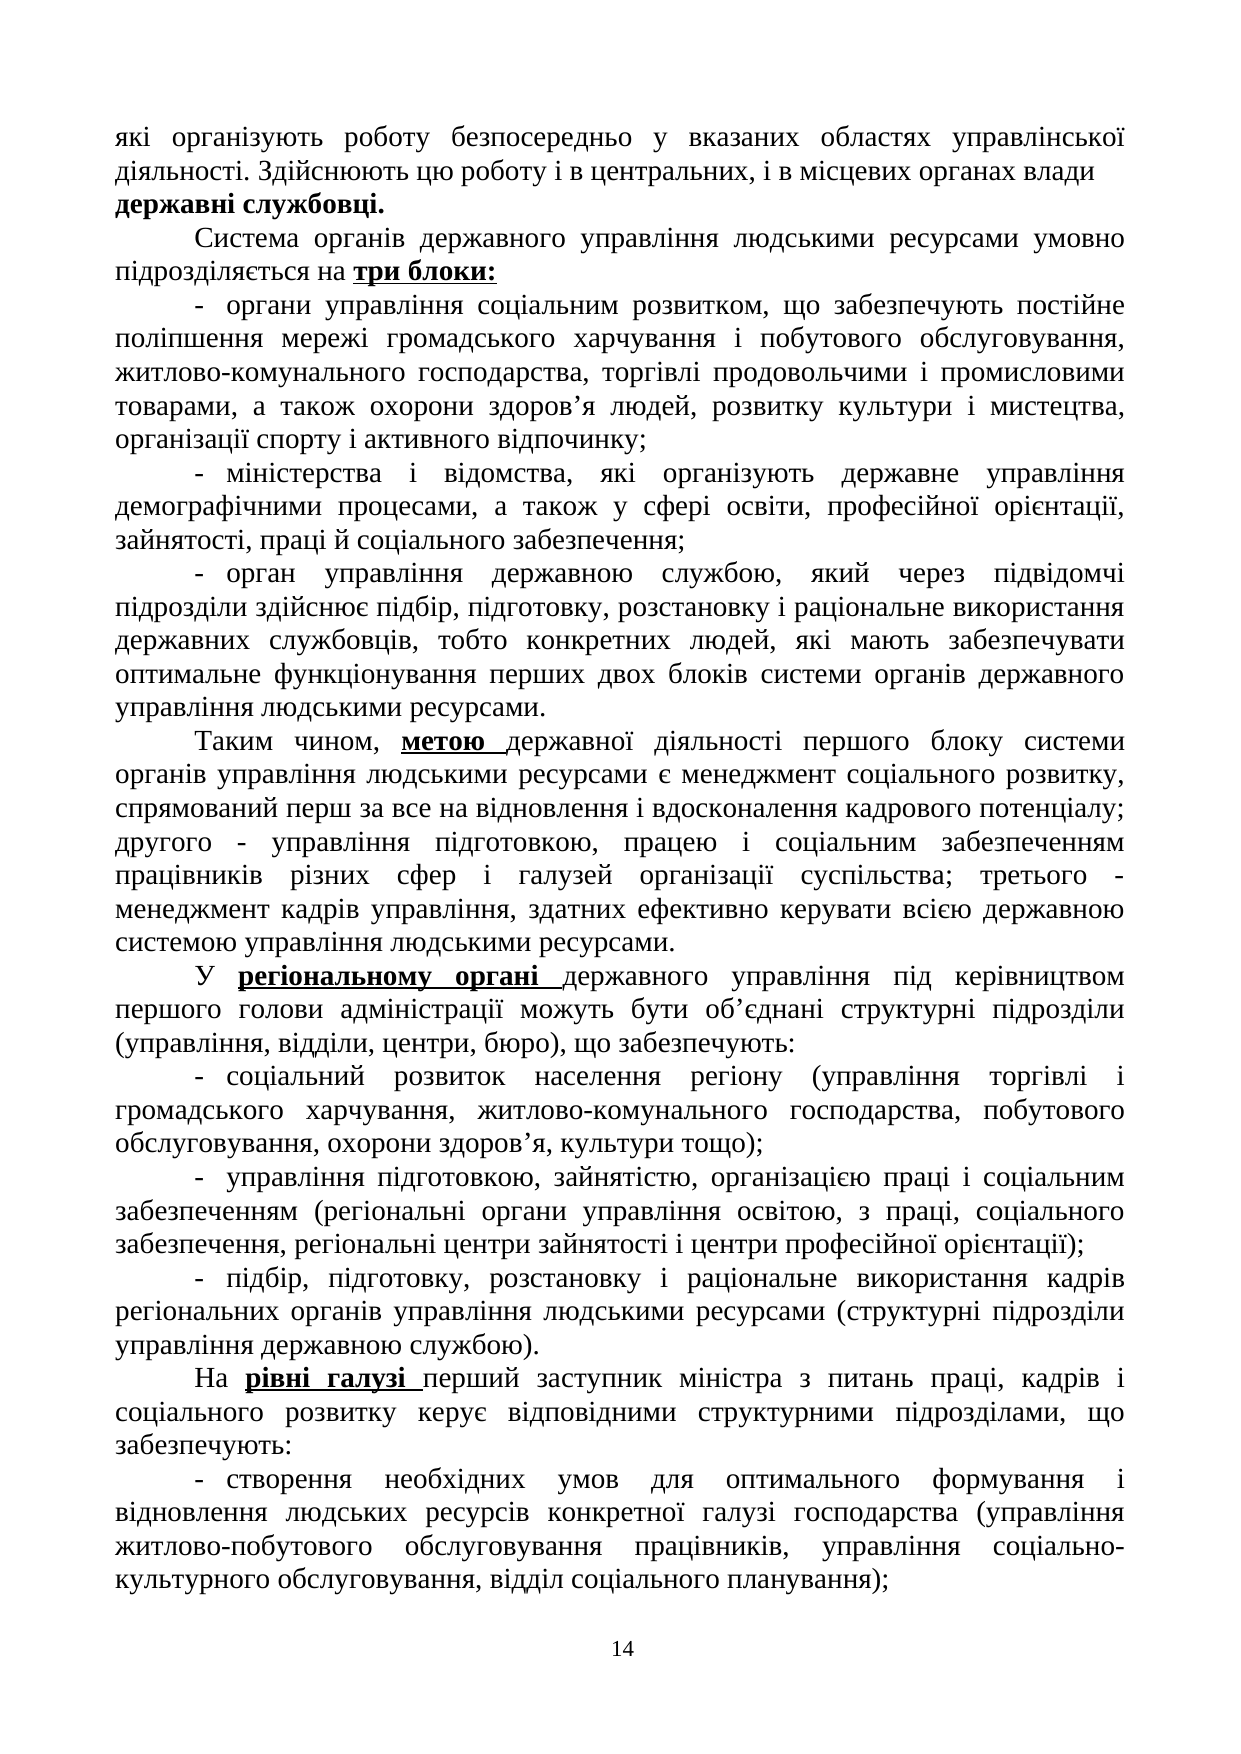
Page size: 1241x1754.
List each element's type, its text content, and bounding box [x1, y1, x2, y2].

text У регіональному органі державного управління під керівництвом першого голови адміністрації можуть бути об’єднані структурні підрозділи (управління, відділи, центри, бюро), що забезпечують: [115, 958, 1126, 1059]
list соціальний розвиток населення регіону (управління торгівлі і громадського харчування, житлово-комунального господарства, побутового обслуговування, охорони здоров’я, культури тощо); [115, 1059, 1126, 1160]
text На рівні галузі перший заступник міністра з питань праці, кадрів і соціального розвитку керує відповідними структурними підрозділами, що забезпечують: [115, 1361, 1126, 1462]
list міністерства і відомства, які організують державне управління демографічними процесами, а також у сфері освіти, професійної орієнтації, зайнятості, праці й соціального забезпечення; [115, 455, 1126, 556]
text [115, 120, 1126, 187]
text Таким чином, метою державної діяльності першого блоку системи органів управління людськими ресурсами є менеджмент соціального розвитку, спрямований перш за все на відновлення і вдосконалення кадрового потенціалу; другого - управління підготовкою, працею і соціальним забезпеченням працівників різних сфер і галузей організації суспільства; третього - менеджмент кадрів управління, здатних ефективно керувати всією державною системою управління людськими ресурсами. [115, 724, 1126, 958]
list управління підготовкою, зайнятістю, організацією праці і соціальним забезпеченням (регіональні органи управління освітою, з праці, соціального забезпечення, регіональні центри зайнятості і центри професійної орієнтації); [115, 1160, 1126, 1260]
text Система органів державного управління людськими ресурсами умовно підрозділяється на три блоки: [115, 221, 1126, 288]
list органи управління соціальним розвитком, що забезпечують постійне поліпшення мережі громадського харчування і побутового обслуговування, житлово-комунального господарства, торгівлі продовольчими і промисловими товарами, а також охорони здоров’я людей, розвитку культури і мистецтва, організації спорту і активного відпочинку; [115, 288, 1126, 455]
list орган управління державною службою, який через підвідомчі підрозділи здійснює підбір, підготовку, розстановку і раціональне використання державних службовців, тобто конкретних людей, які мають забезпечувати оптимальне функціонування перших двох блоків системи органів державного управління людськими ресурсами. [115, 556, 1126, 724]
list підбір, підготовку, розстановку і раціональне використання кадрів регіональних органів управління людськими ресурсами (структурні підрозділи управління державною службою). [115, 1260, 1126, 1361]
list створення необхідних умов для оптимального формування і відновлення людських ресурсів конкретної галузі господарства (управління житлово-побутового обслуговування працівників, управління соціально- культурного обслуговування, відділ соціального планування); [115, 1462, 1126, 1596]
text державні службовці. [115, 187, 1126, 221]
